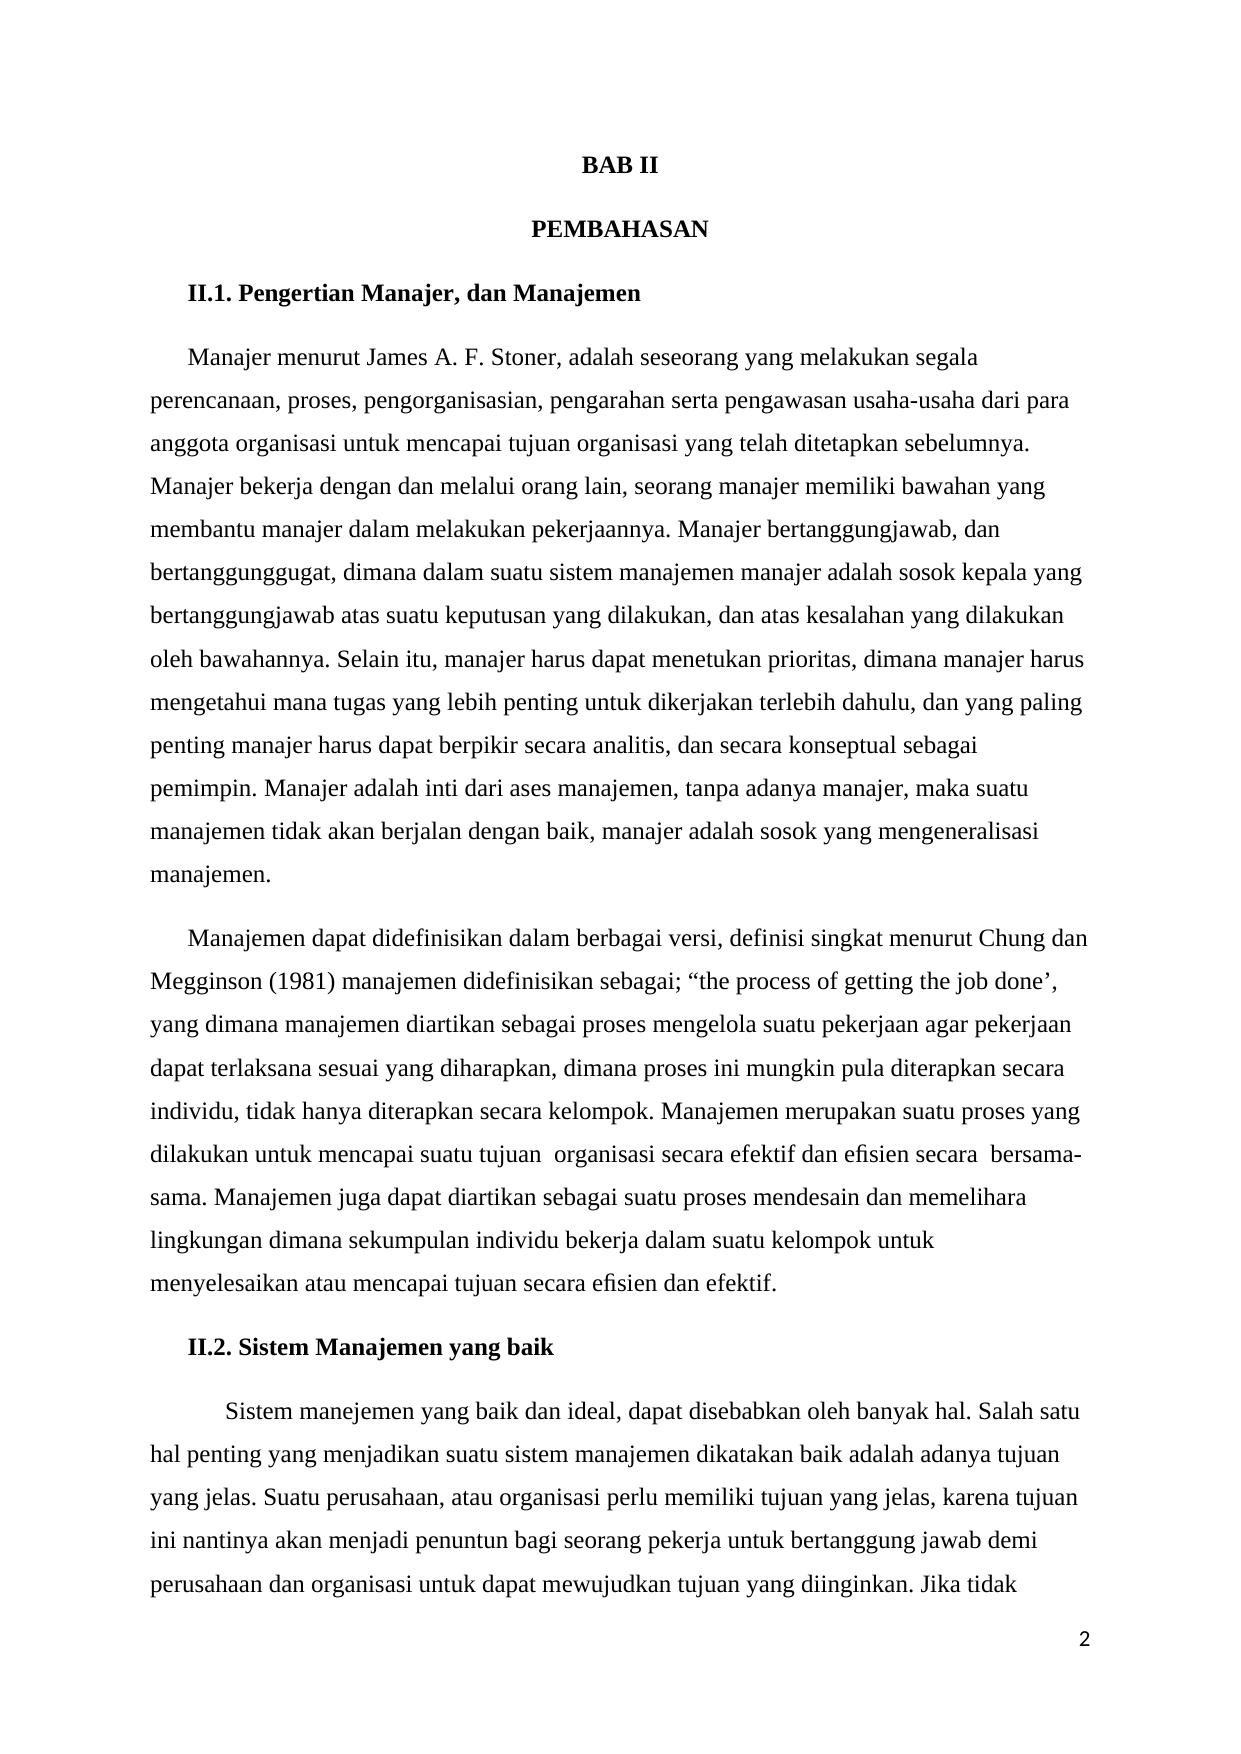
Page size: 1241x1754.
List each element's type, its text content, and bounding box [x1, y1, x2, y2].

text BAB II [150, 150, 1090, 179]
text Manajer menurut James A. F. Stoner, adalah seseorang yang melakukan segala perencanaan, proses, pengorganisasian, pengarahan serta pengawasan usaha-usaha dari para anggota organisasi untuk mencapai tujuan organisasi yang telah ditetapkan sebelumnya. Manajer bekerja dengan dan melalui orang lain, seorang manajer memiliki bawahan yang membantu manajer dalam melakukan pekerjaannya. Manajer bertanggungjawab, dan bertanggunggugat, dimana dalam suatu sistem manajemen manajer adalah sosok kepala yang bertanggungjawab atas suatu keputusan yang dilakukan, dan atas kesalahan yang dilakukan oleh bawahannya. Selain itu, manajer harus dapat menetukan prioritas, dimana manajer harus mengetahui mana tugas yang lebih penting untuk dikerjakan terlebih dahulu, dan yang paling penting manajer harus dapat berpikir secara analitis, dan secara konseptual sebagai pemimpin. Manajer adalah inti dari ases manajemen, tanpa adanya manajer, maka suatu manajemen tidak akan berjalan dengan baik, manajer adalah sosok yang mengeneralisasi manajemen. [150, 342, 1090, 888]
text Manajemen dapat didefinisikan dalam berbagai versi, definisi singkat menurut Chung dan Megginson (1981) manajemen didefinisikan sebagai; “the process of getting the job done’, yang dimana manajemen diartikan sebagai proses mengelola suatu pekerjaan agar pekerjaan dapat terlaksana sesuai yang diharapkan, dimana proses ini mungkin pula diterapkan secara individu, tidak hanya diterapkan secara kelompok. Manajemen merupakan suatu proses yang dilakukan untuk mencapai suatu tujuan organisasi secara efektif dan eﬁsien secara bersama-sama. Manajemen juga dapat diartikan sebagai suatu proses mendesain dan memelihara lingkungan dimana sekumpulan individu bekerja dalam suatu kelompok untuk menyelesaikan atau mencapai tujuan secara eﬁsien dan efektif. [150, 923, 1090, 1297]
text II.2. Sistem Manajemen yang baik [150, 1332, 1090, 1361]
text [150, 1396, 1090, 1597]
text II.1. Pengertian Manajer, dan Manajemen [150, 278, 1090, 307]
text PEMBAHASAN [150, 214, 1090, 243]
